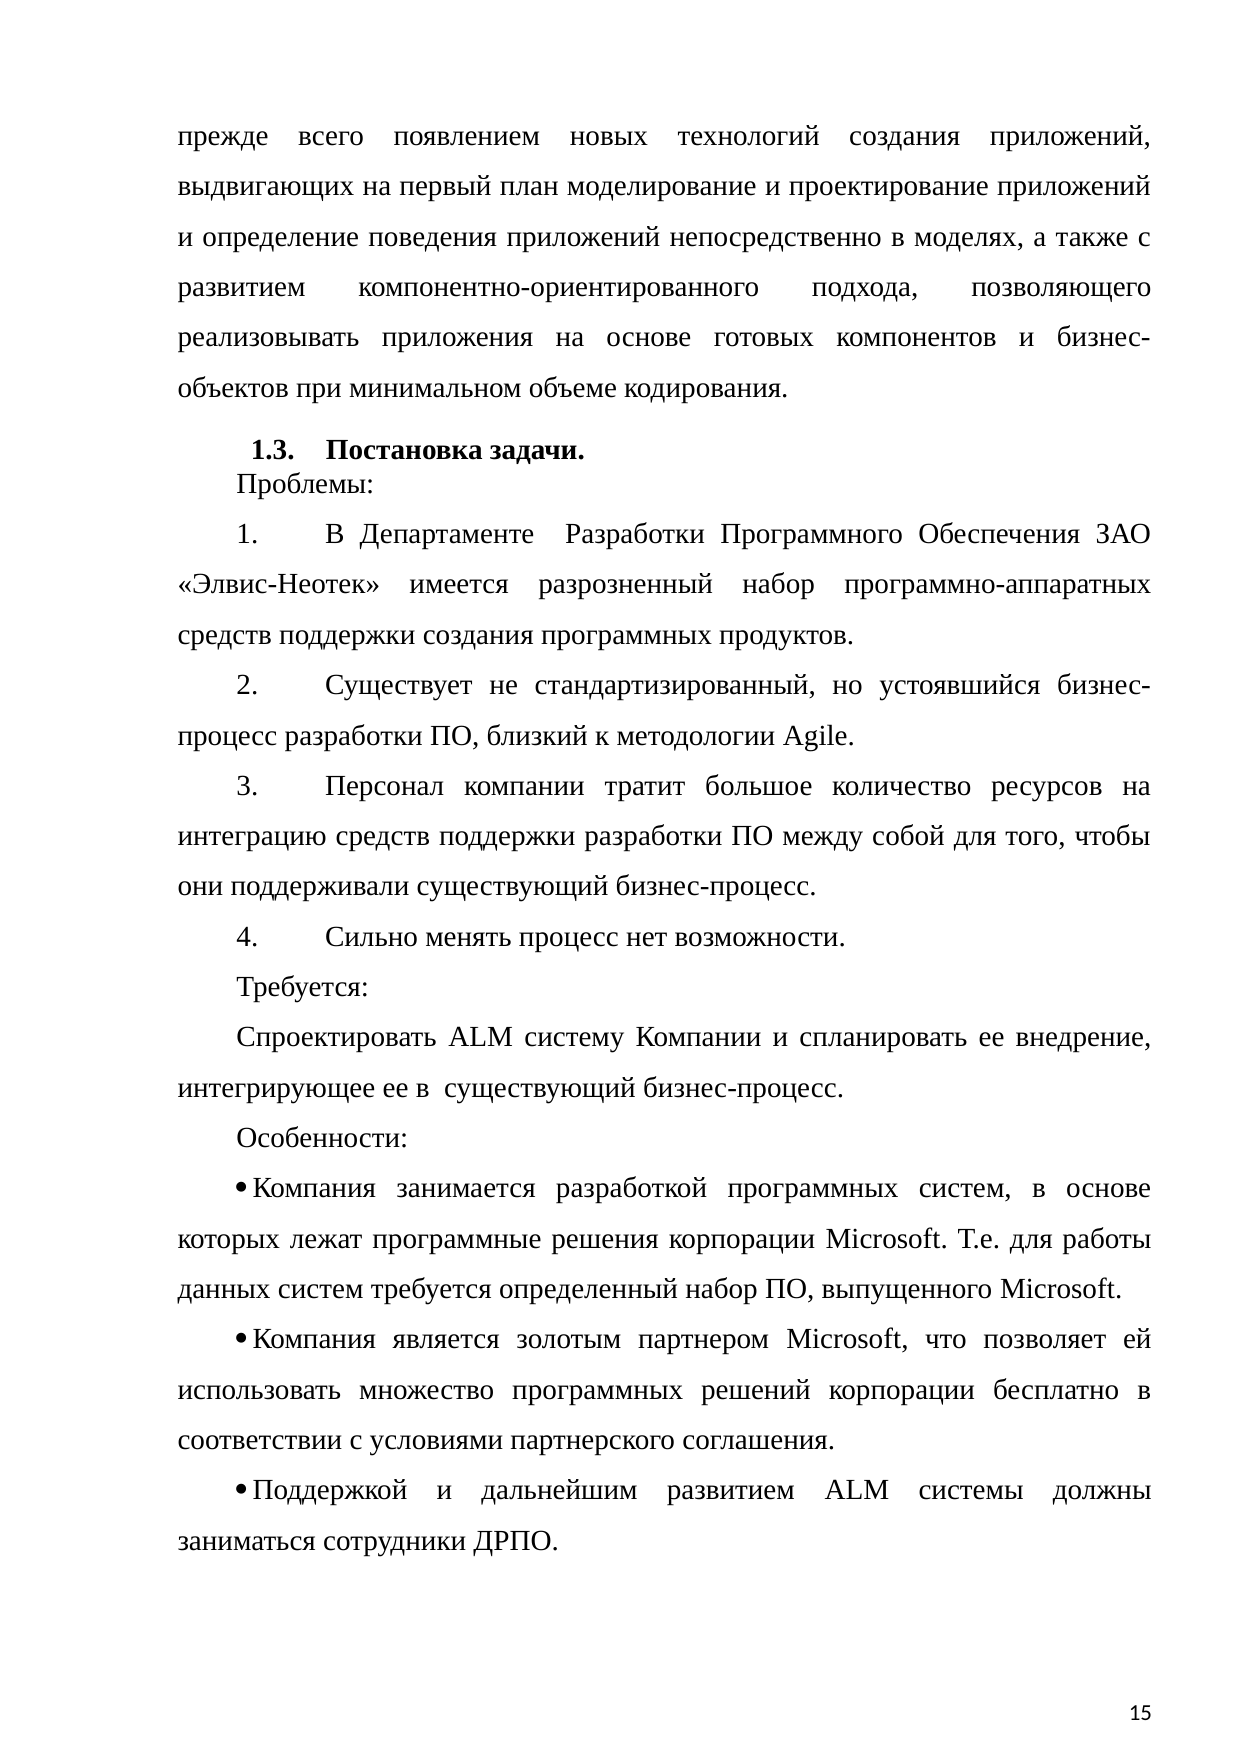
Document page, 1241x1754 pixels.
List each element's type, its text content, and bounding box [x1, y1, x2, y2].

text Спроектировать ALM систему Компании и спланировать ее внедрение, интегрирующее ее в существующий бизнес-процесс. [177, 1019, 1152, 1103]
list Сильно менять процесс нет возможности. [177, 919, 1152, 952]
list Существует не стандартизированный, но устоявшийся бизнес-процесс разработки ПО, близкий к методологии Agile. [177, 667, 1152, 751]
text Требуется: [177, 969, 1152, 1003]
list Компания является золотым партнером Microsoft, что позволяет ей использовать множество программных решений корпорации бесплатно в соответствии с условиями партнерского соглашения. [177, 1321, 1152, 1456]
text Особенности: [177, 1120, 1152, 1154]
list Поддержкой и дальнейшим развитием ALM системы должны заниматься сотрудники ДРПО. [177, 1472, 1152, 1556]
list Персонал компании тратит большое количество ресурсов на интеграцию средств поддержки разработки ПО между собой для того, чтобы они поддерживали существующий бизнес-процесс. [177, 768, 1152, 902]
list Компания занимается разработкой программных систем, в основе которых лежат программные решения корпорации Microsoft. Т.е. для работы данных систем требуется определенный набор ПО, выпущенного Microsoft. [177, 1170, 1152, 1305]
list В Департаменте Разработки Программного Обеспечения ЗАО «Элвис-Неотек» имеется разрозненный набор программно-аппаратных средств поддержки создания программных продуктов. [177, 516, 1152, 651]
text Проблемы: [177, 466, 1152, 499]
list Постановка задачи. [251, 432, 1152, 466]
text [177, 118, 1152, 403]
